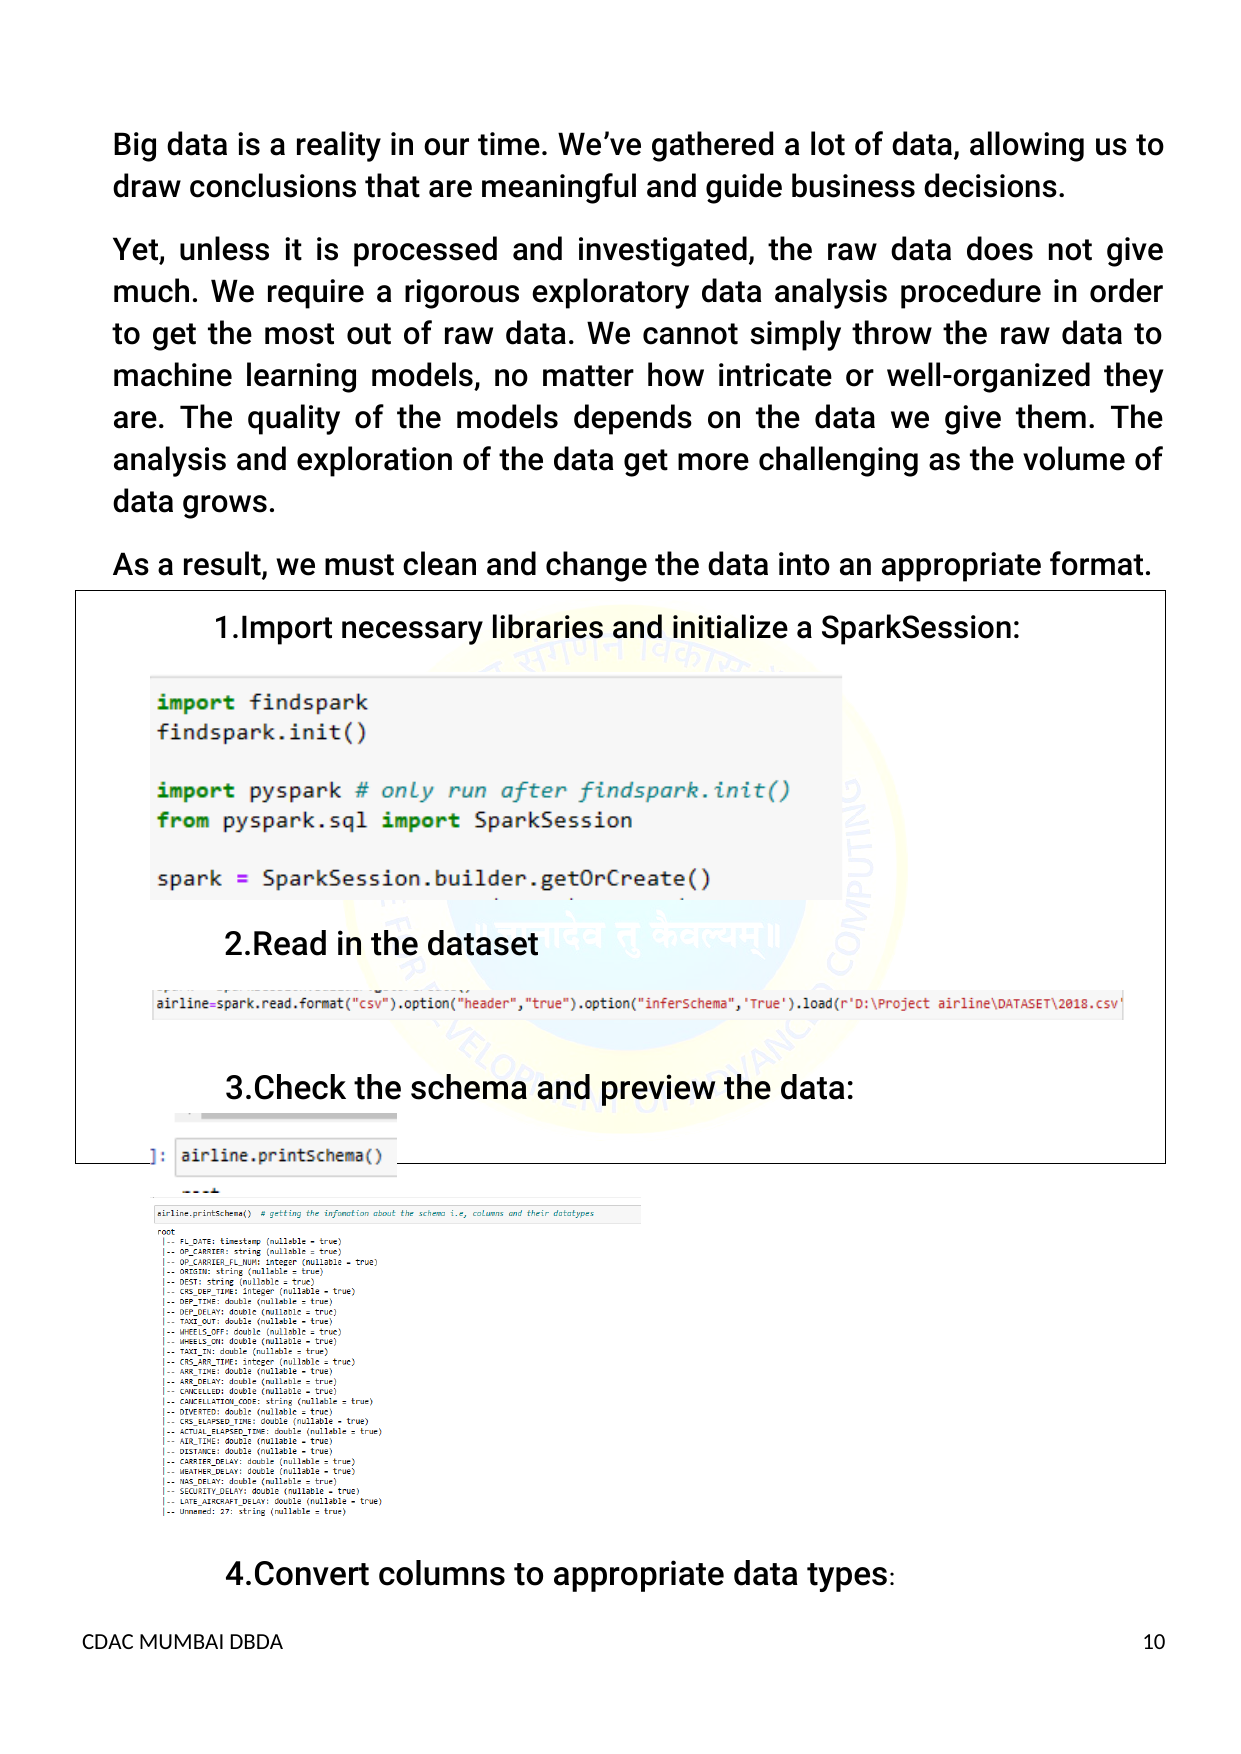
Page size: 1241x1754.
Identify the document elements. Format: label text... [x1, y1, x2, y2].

text Big data is a reality in our time. We’ve gathered a lot of data, allowing us to draw conclusions that are meaningful and guide business decisions. [112, 126, 1165, 205]
picture [150, 1197, 641, 1530]
text 2.Read in the dataset [75, 924, 1165, 963]
text Yet, unless it is processed and investigated, the raw data does not give much. We require a rigorous exploratory data analysis procedure in order to get the most out of raw data. We cannot simply throw the raw data to machine learning models, no matter how intricate or well-organized they are. The quality of the models depends on the data we give them. The analysis and exploration of the data get more challenging as the volume of data grows. [112, 231, 1165, 521]
text 4.Convert columns to appropriate data types: [187, 1555, 1165, 1594]
text 3.Check the schema and preview the data: [225, 1068, 1165, 1107]
text 1.Import necessary libraries and initialize a SparkSession: [112, 610, 1165, 646]
picture [150, 1113, 397, 1193]
text As a result, we must clean and change the data into an appropriate format. [112, 547, 1165, 583]
picture [150, 672, 843, 900]
picture [150, 990, 1125, 1020]
